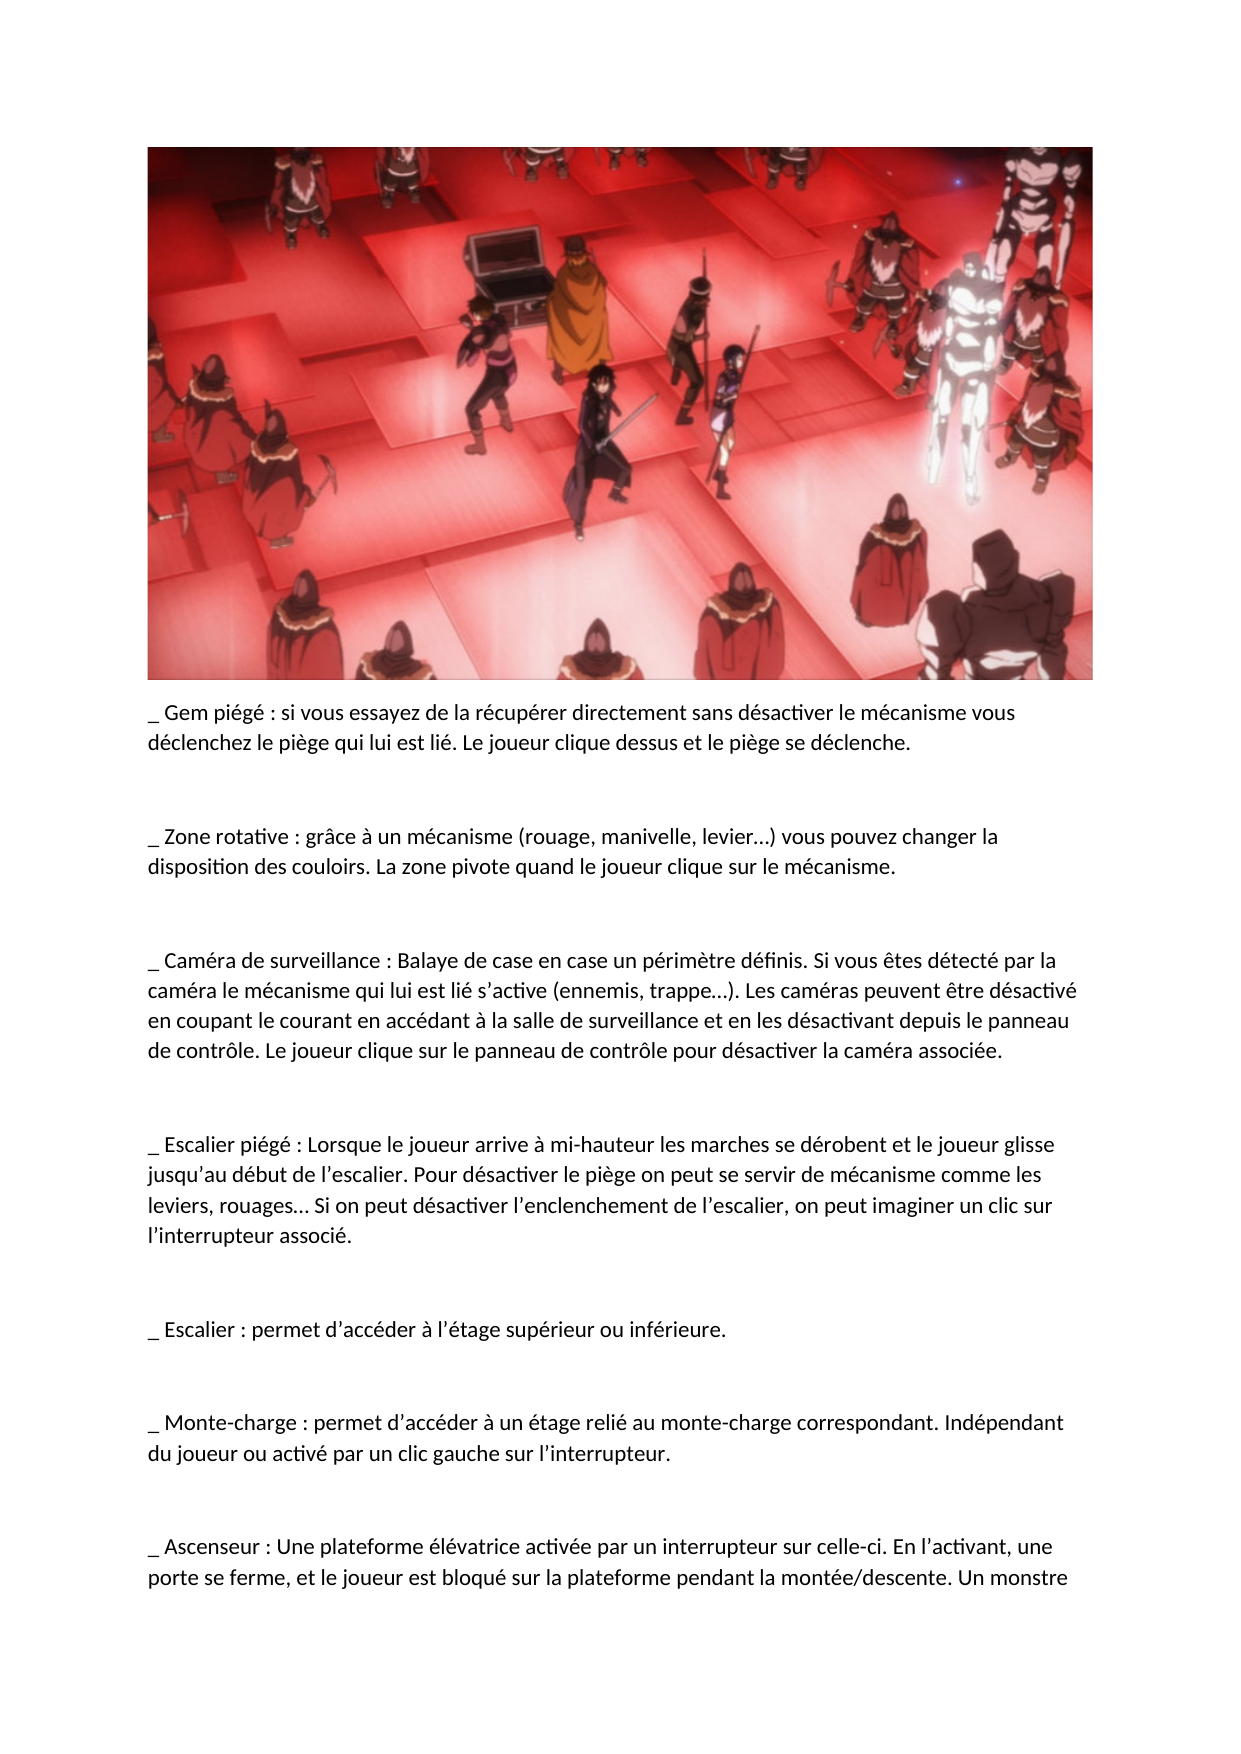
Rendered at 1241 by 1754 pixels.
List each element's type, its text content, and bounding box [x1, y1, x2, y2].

picture [147, 147, 1093, 680]
text _ Zone rotative : grâce à un mécanisme (rouage, manivelle, levier…) vous pouvez changer la disposition des couloirs. La zone pivote quand le joueur clique sur le mécanisme. [148, 822, 1093, 880]
text _ Gem piégé : si vous essayez de la récupérer directement sans désactiver le mécanisme vous déclenchez le piège qui lui est lié. Le joueur clique dessus et le piège se déclenche. [148, 698, 1093, 756]
text _ Caméra de surveillance : Balaye de case en case un périmètre définis. Si vous êtes détecté par la caméra le mécanisme qui lui est lié s’active (ennemis, trappe…). Les caméras peuvent être désactivé en coupant le courant en accédant à la salle de surveillance et en les désactivant depuis le panneau de contrôle. Le joueur clique sur le panneau de contrôle pour désactiver la caméra associée. [148, 946, 1093, 1064]
text _ Escalier piégé : Lorsque le joueur arrive à mi-hauteur les marches se dérobent et le joueur glisse jusqu’au début de l’escalier. Pour désactiver le piège on peut se servir de mécanisme comme les leviers, rouages… Si on peut désactiver l’enclenchement de l’escalier, on peut imaginer un clic sur l’interrupteur associé. [148, 1130, 1093, 1249]
text _ Escalier : permet d’accéder à l’étage supérieur ou inférieure. [148, 1315, 1093, 1343]
text _ Monte-charge : permet d’accéder à un étage relié au monte-charge correspondant. Indépendant du joueur ou activé par un clic gauche sur l’interrupteur. [148, 1408, 1093, 1467]
